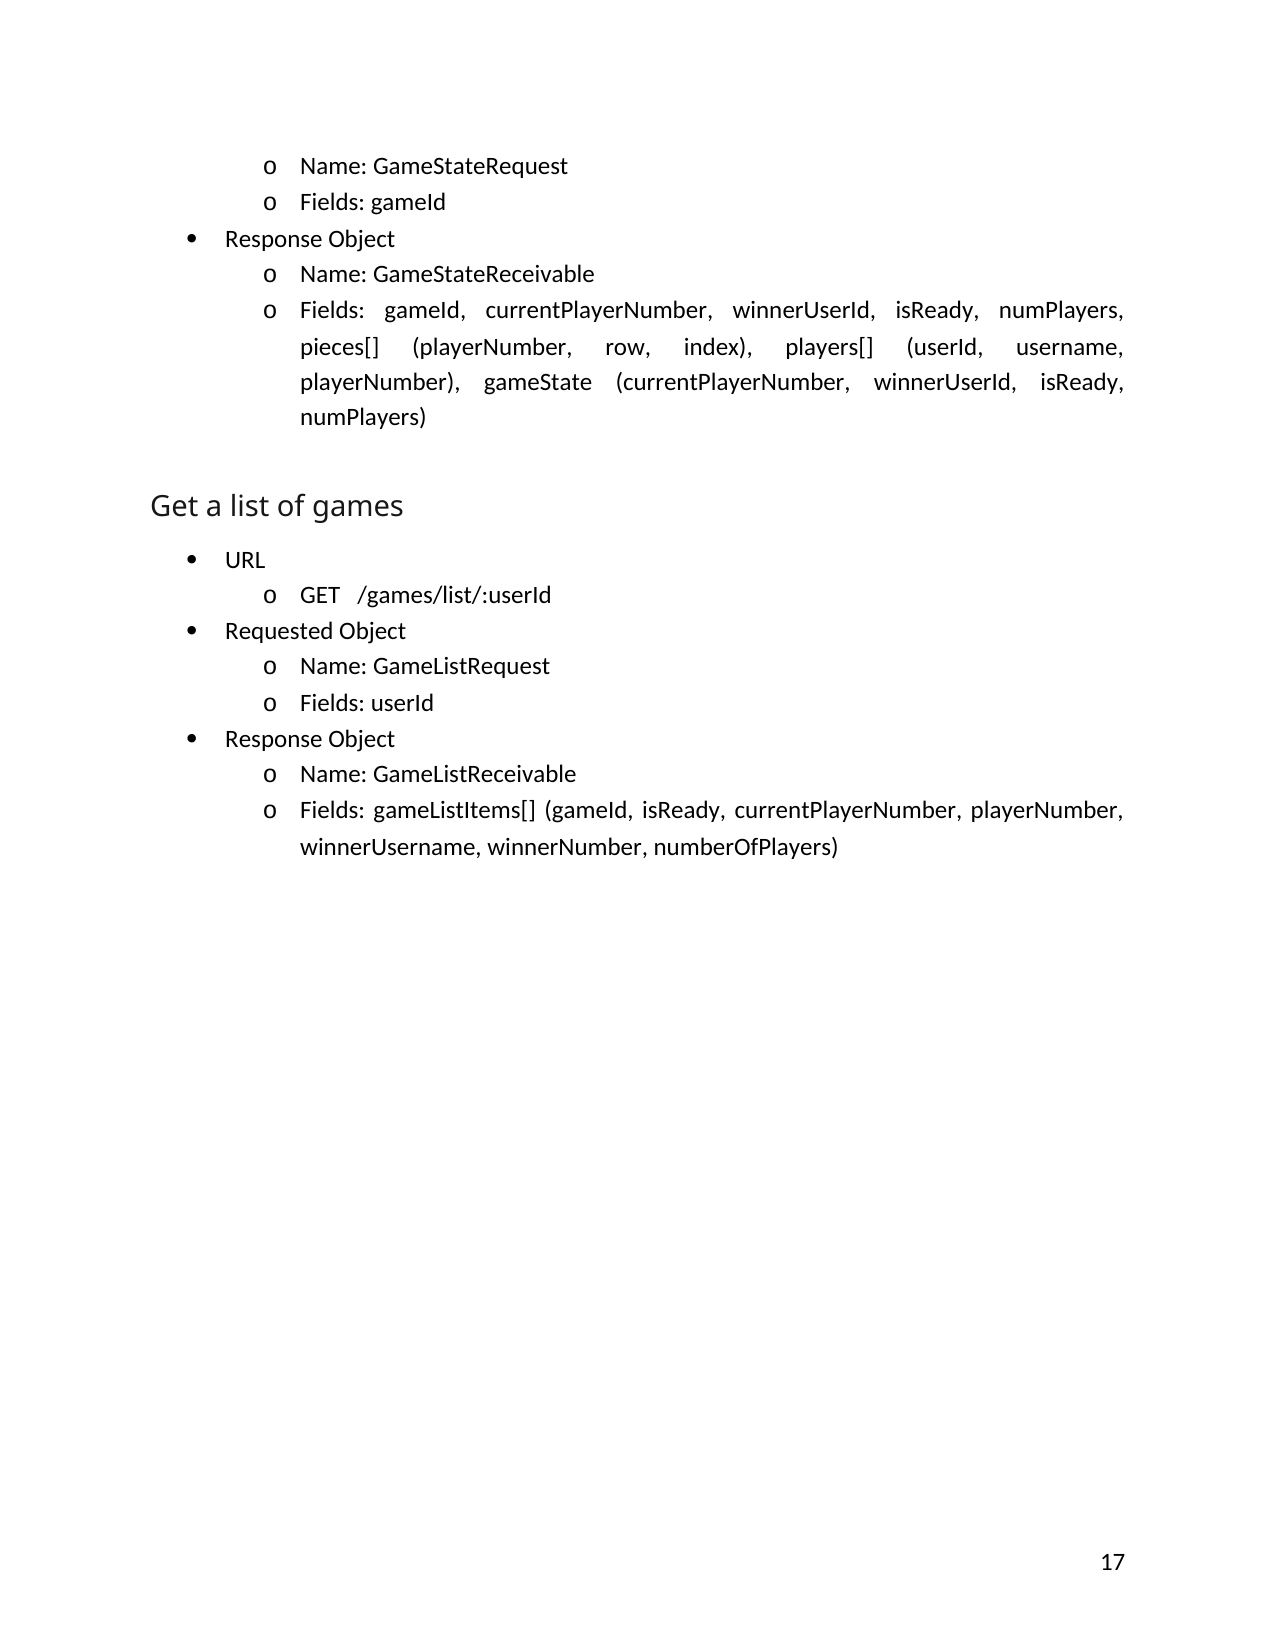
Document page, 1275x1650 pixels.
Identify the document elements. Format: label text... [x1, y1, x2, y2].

list GET /games/list/:userId [262, 579, 1125, 611]
list URL [187, 544, 1125, 574]
list Fields: gameId [262, 186, 1125, 218]
list Name: GameListReceivable [262, 758, 1125, 790]
list Response Object [187, 723, 1125, 754]
list Name: GameStateReceivable [262, 258, 1125, 290]
list Name: GameListRequest [262, 650, 1125, 682]
list Fields: userId [262, 687, 1125, 718]
list Fields: gameListItems[] (gameId, isReady, currentPlayerNumber, playerNumber, winnerUsername, winnerNumber, numberOfPlayers) [262, 794, 1125, 861]
list Requested Object [187, 615, 1125, 646]
list Fields: gameId, currentPlayerNumber, winnerUserId, isReady, numPlayers, pieces[] (playerNumber, row, index), players[] (userId, username, playerNumber), gameState (currentPlayerNumber, winnerUserId, isReady, numPlayers) [262, 294, 1125, 431]
subtitle Get a list of games [150, 486, 1125, 525]
list Name: GameStateRequest [262, 150, 1125, 182]
list Response Object [187, 223, 1125, 253]
